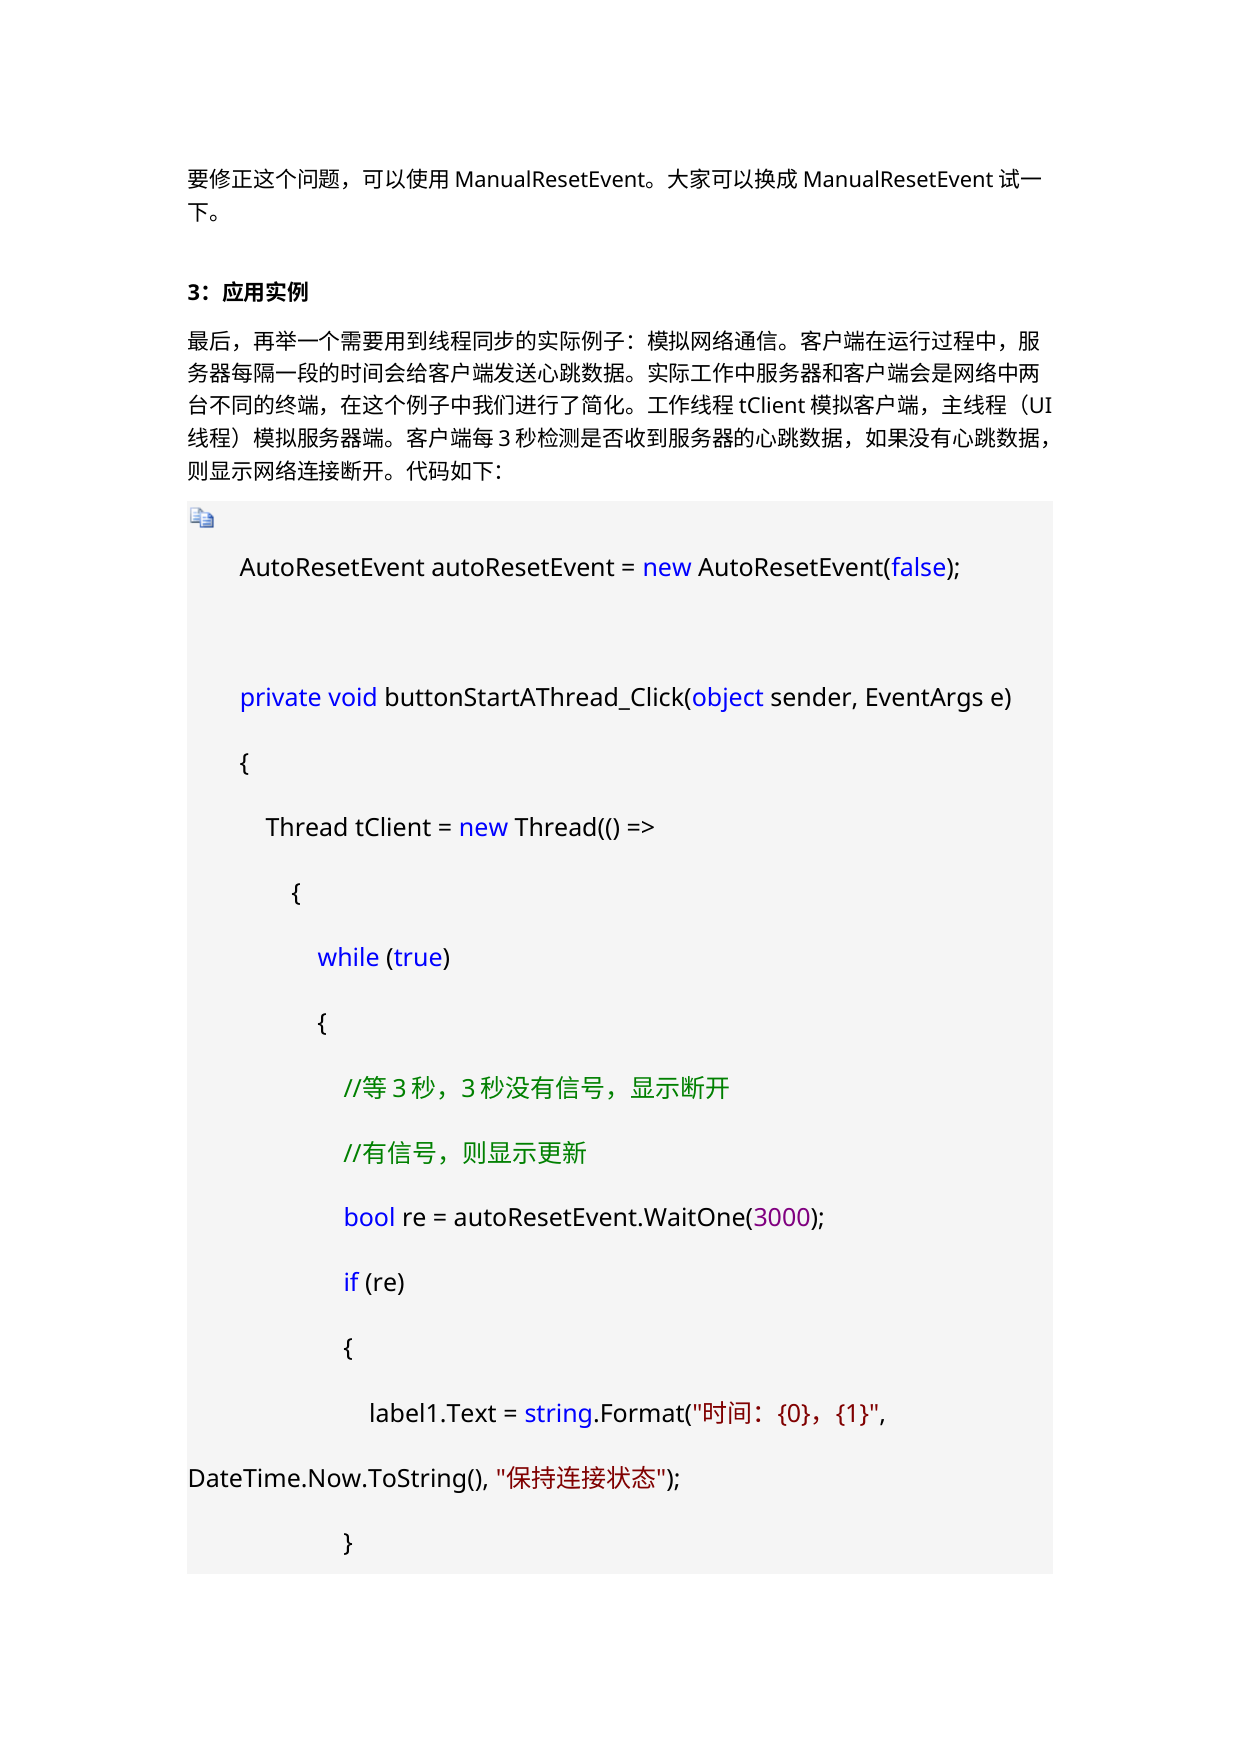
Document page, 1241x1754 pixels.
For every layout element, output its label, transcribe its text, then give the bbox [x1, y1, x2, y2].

picture [187, 501, 219, 533]
text 3：应用实例 [187, 243, 1053, 308]
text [187, 534, 1053, 1574]
text 要修正这个问题，可以使用ManualResetEvent。大家可以换成ManualResetEvent试一下。 [187, 162, 1053, 227]
text 最后，再举一个需要用到线程同步的实际例子：模拟网络通信。客户端在运行过程中，服务器每隔一段的时间会给客户端发送心跳数据。实际工作中服务器和客户端会是网络中两台不同的终端，在这个例子中我们进行了简化。工作线程tClient模拟客户端，主线程（UI线程）模拟服务器端。客户端每3秒检测是否收到服务器的心跳数据，如果没有心跳数据，则显示网络连接断开。代码如下： [187, 323, 1053, 486]
